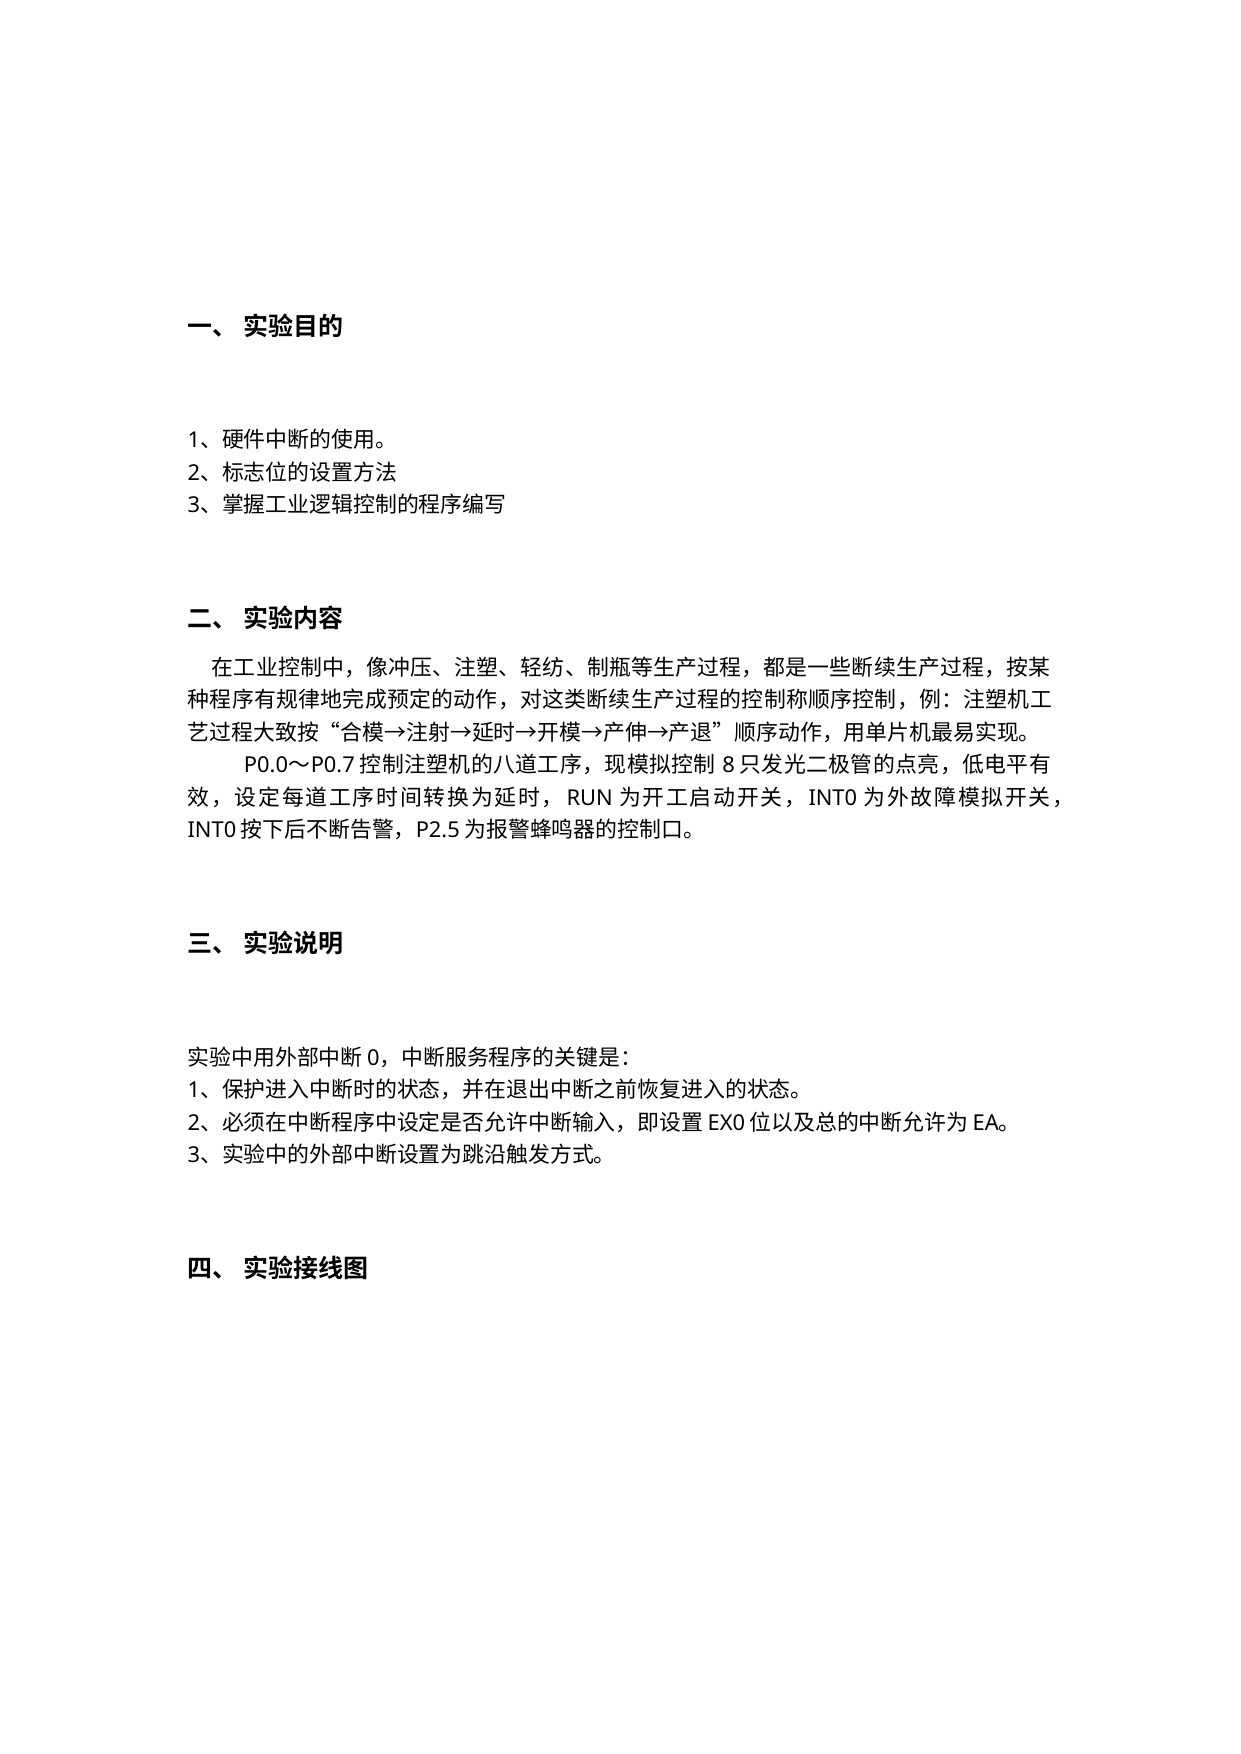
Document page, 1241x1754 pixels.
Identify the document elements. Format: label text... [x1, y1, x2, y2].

text 1、保护进入中断时的状态，并在退出中断之前恢复进入的状态。 [187, 1072, 1053, 1104]
text 2、必须在中断程序中设定是否允许中断输入，即设置EX0位以及总的中断允许为EA。 [187, 1104, 1053, 1137]
text 3、实验中的外部中断设置为跳沿触发方式。 [187, 1137, 1053, 1169]
text 二、 实验内容 [187, 584, 1053, 649]
text 在工业控制中，像冲压、注塑、轻纺、制瓶等生产过程，都是一些断续生产过程，按某种程序有规律地完成预定的动作，对这类断续生产过程的控制称顺序控制，例：注塑机工艺过程大致按“合模→注射→延时→开模→产伸→产退”顺序动作，用单片机最易实现。 [187, 649, 1053, 747]
text 一、 实验目的 [187, 292, 1053, 357]
text 3、掌握工业逻辑控制的程序编写 [187, 487, 1053, 519]
text 1、硬件中断的使用。 [187, 422, 1053, 454]
text 三、 实验说明 [187, 909, 1053, 974]
text 2、标志位的设置方法 [187, 454, 1053, 487]
list 实验接线图 [187, 1234, 1053, 1299]
text P0.0～P0.7控制注塑机的八道工序，现模拟控制8只发光二极管的点亮，低电平有效，设定每道工序时间转换为延时，RUN为开工启动开关，INT0为外故障模拟开关，INT0按下后不断告警，P2.5为报警蜂鸣器的控制口。 [187, 747, 1053, 844]
text 实验中用外部中断0，中断服务程序的关键是： [187, 1039, 1053, 1072]
